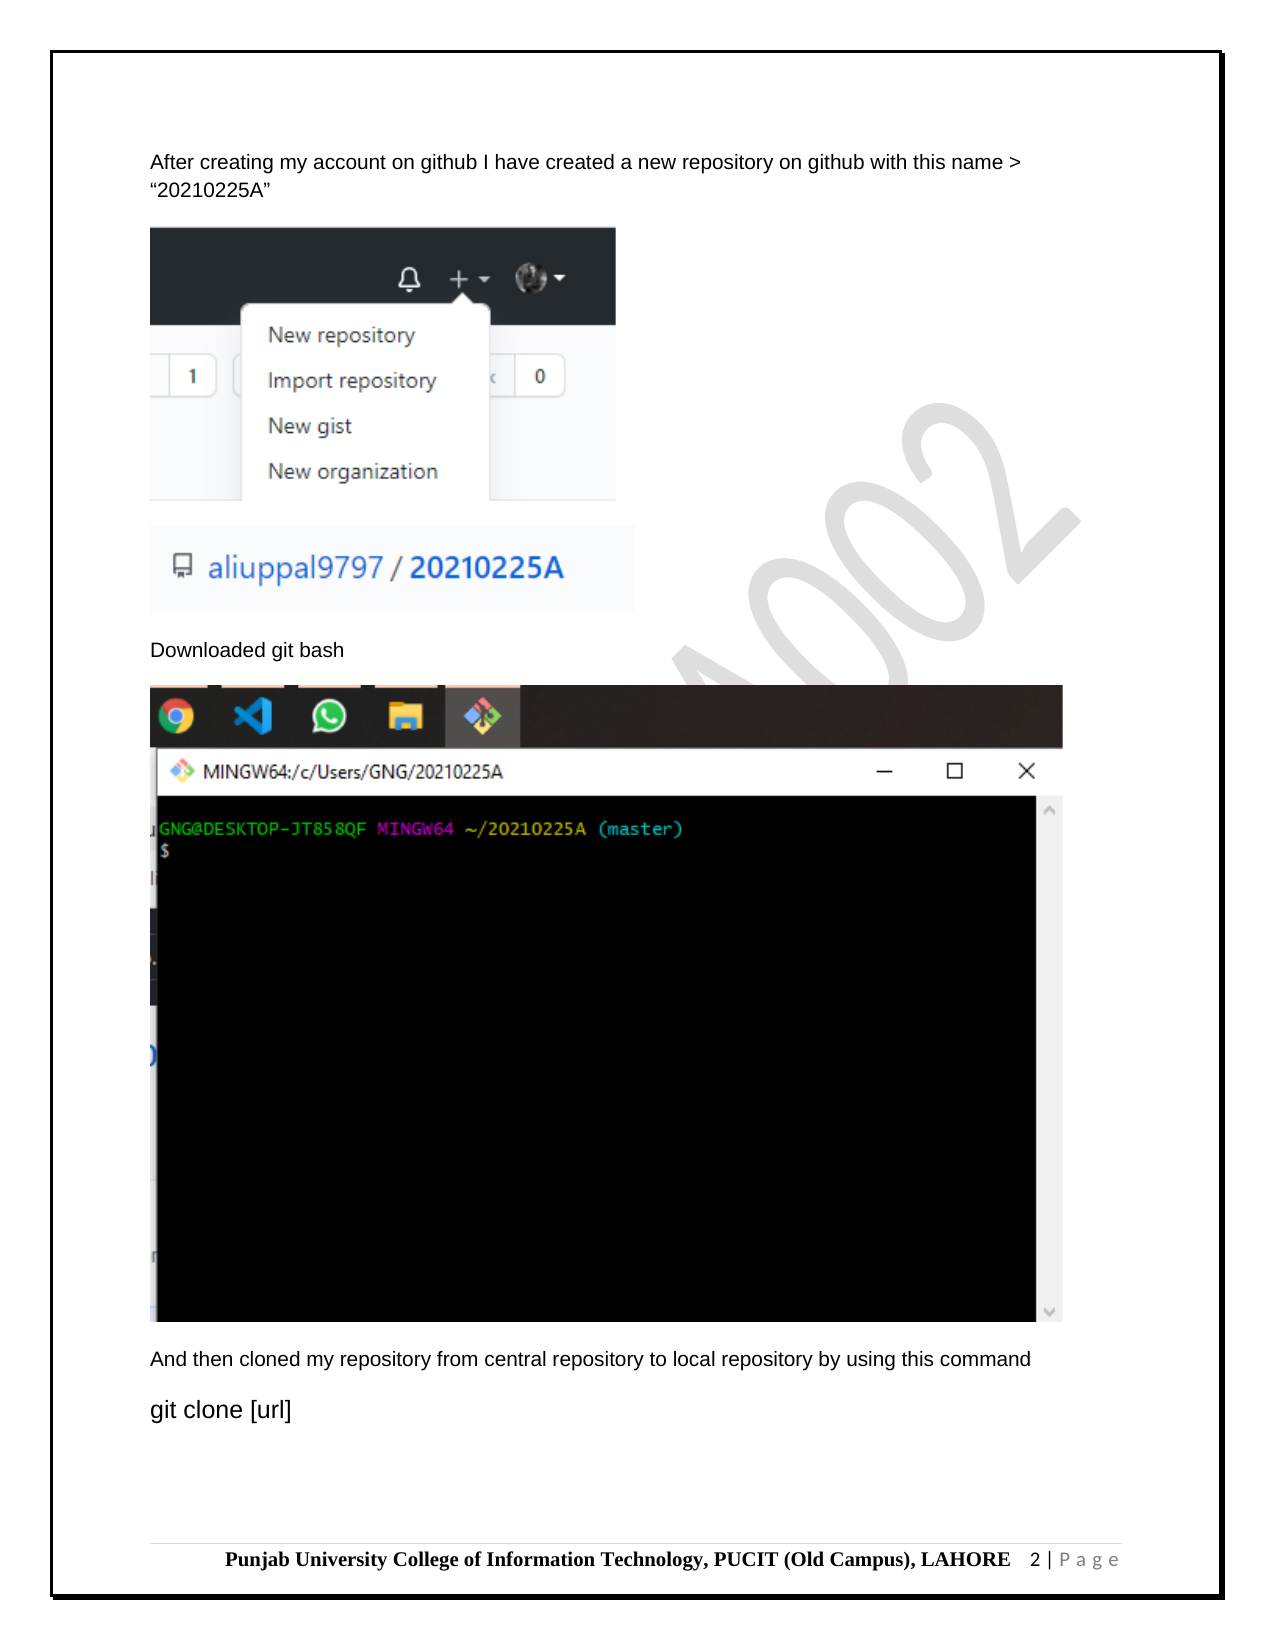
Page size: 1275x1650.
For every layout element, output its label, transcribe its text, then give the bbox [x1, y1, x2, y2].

text git clone [url] [150, 1395, 1122, 1423]
text Downloaded git bash [150, 637, 1122, 661]
text And then cloned my repository from central repository to local repository by using this command [150, 1346, 1122, 1370]
picture [150, 225, 616, 501]
picture [150, 525, 635, 613]
picture [150, 685, 1063, 1322]
text After creating my account on github I have created a new repository on github with this name > “20210225A” [150, 150, 1122, 201]
